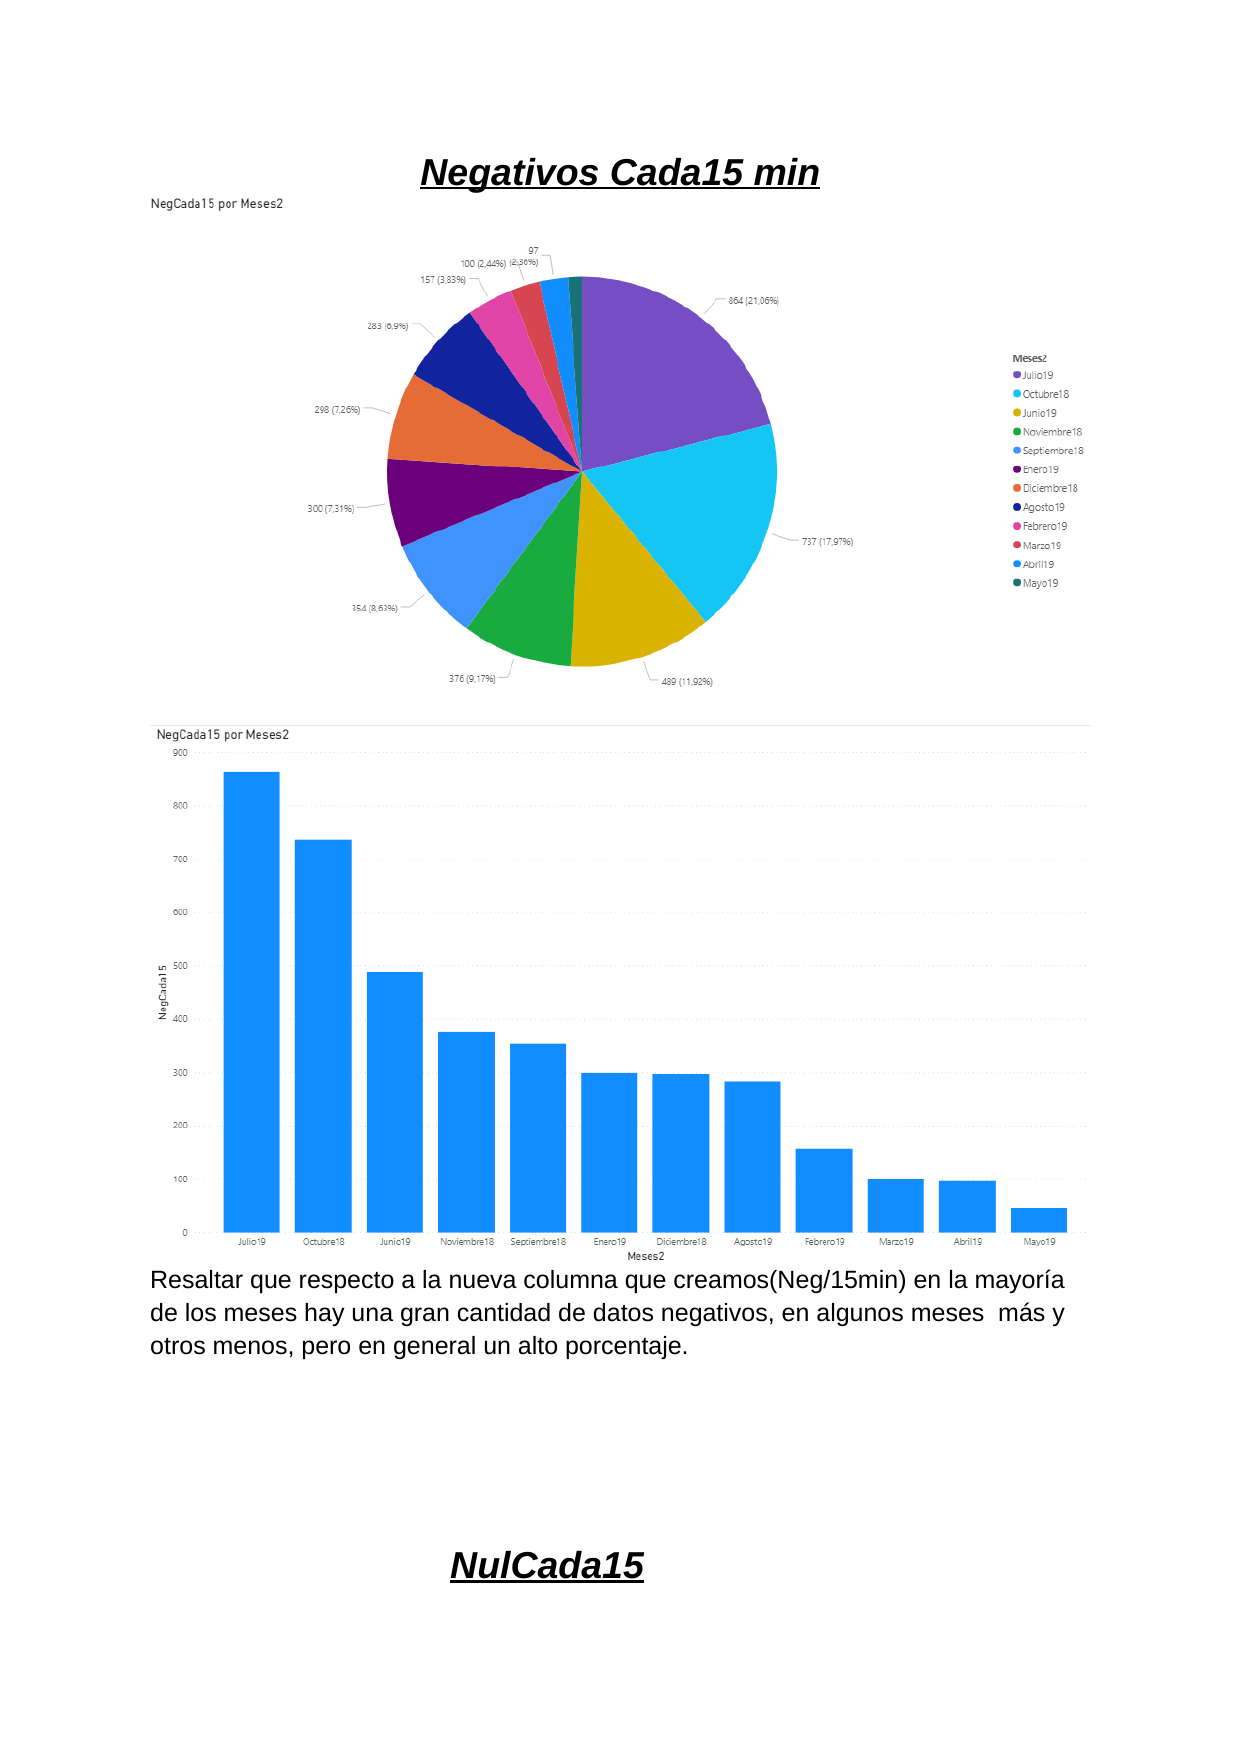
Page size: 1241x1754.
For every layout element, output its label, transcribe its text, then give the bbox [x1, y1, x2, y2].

text Resaltar que respecto a la nueva columna que creamos(Neg/15min) en la mayoría de los meses hay una gran cantidad de datos negativos, en algunos meses más y otros menos, pero en general un alto porcentaje. [150, 1265, 1090, 1360]
picture [150, 197, 1091, 722]
picture [150, 725, 1091, 1262]
text Negativos Cada15 min [150, 150, 1090, 197]
text NulCada15 [375, 1543, 1090, 1586]
